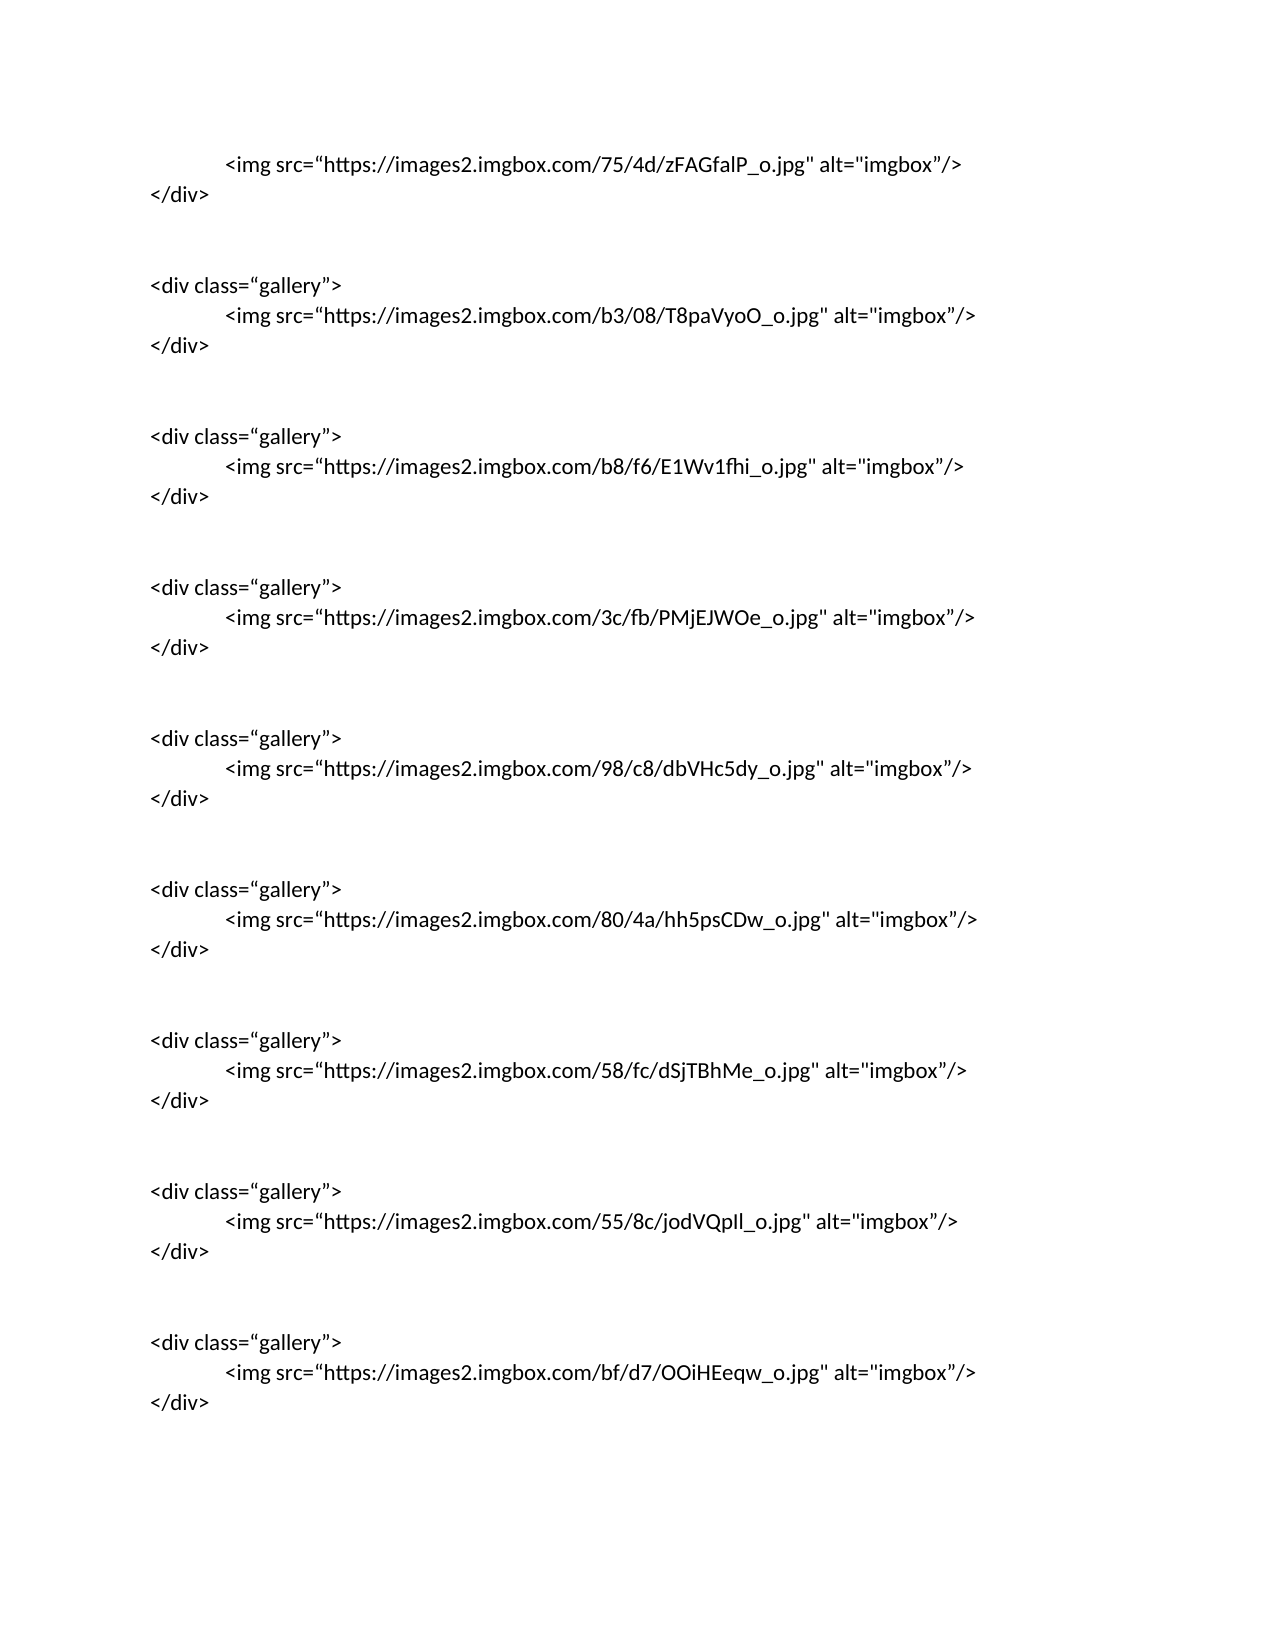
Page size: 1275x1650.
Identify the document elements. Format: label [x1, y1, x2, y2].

text [150, 150, 1125, 1477]
